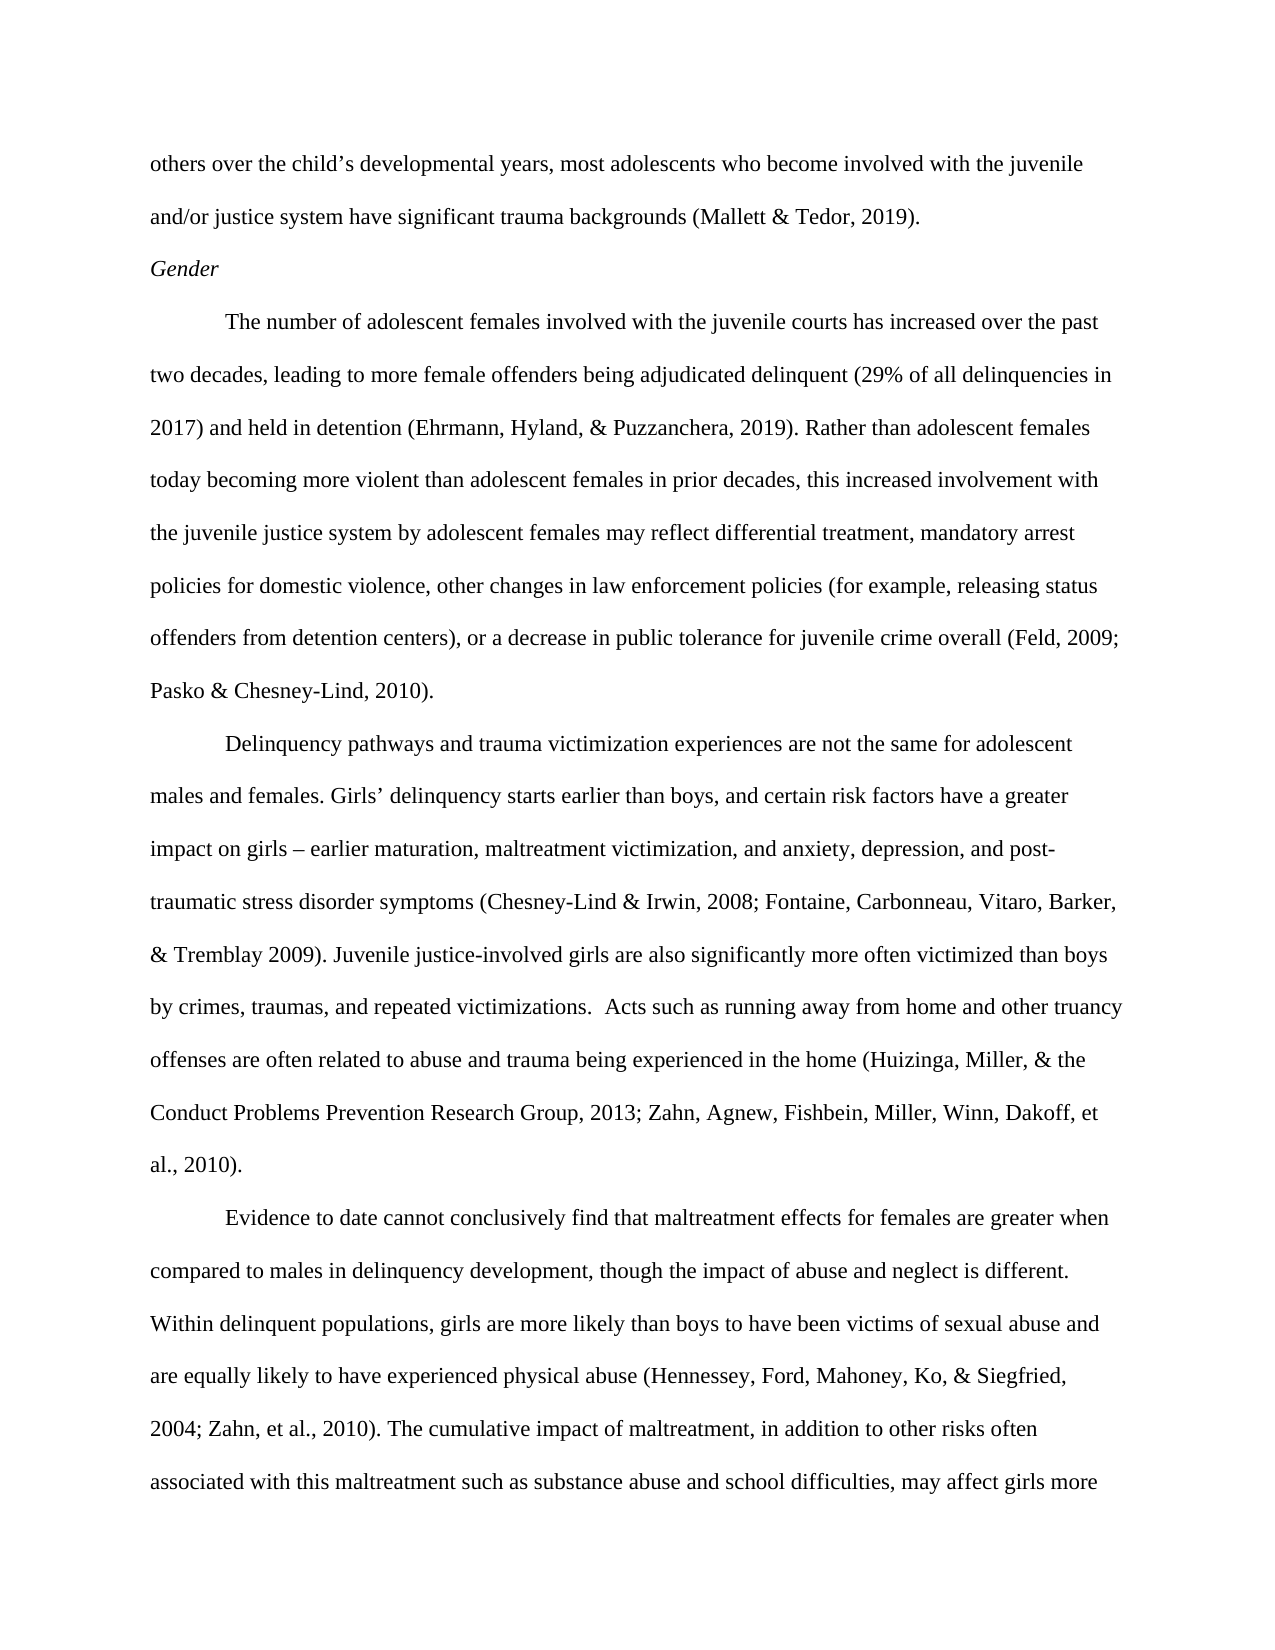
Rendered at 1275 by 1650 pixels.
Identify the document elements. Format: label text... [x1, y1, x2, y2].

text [150, 1204, 1125, 1494]
text Gender [150, 255, 1125, 282]
text The number of adolescent females involved with the juvenile courts has increased over the past two decades, leading to more female offenders being adjudicated delinquent (29% of all delinquencies in 2017) and held in detention (Ehrmann, Hyland, & Puzzanchera, 2019). Rather than adolescent females today becoming more violent than adolescent females in prior decades, this increased involvement with the juvenile justice system by adolescent females may reflect differential treatment, mandatory arrest policies for domestic violence, other changes in law enforcement policies (for example, releasing status offenders from detention centers), or a decrease in public tolerance for juvenile crime overall (Feld, 2009; Pasko & Chesney-Lind, 2010). [150, 308, 1125, 703]
text Delinquency pathways and trauma victimization experiences are not the same for adolescent males and females. Girls’ delinquency starts earlier than boys, and certain risk factors have a greater impact on girls – earlier maturation, maltreatment victimization, and anxiety, depression, and post-traumatic stress disorder symptoms (Chesney-Lind & Irwin, 2008; Fontaine, Carbonneau, Vitaro, Barker, & Tremblay 2009). Juvenile justice-involved girls are also significantly more often victimized than boys by crimes, traumas, and repeated victimizations. Acts such as running away from home and other truancy offenses are often related to abuse and trauma being experienced in the home (Huizinga, Miller, & the Conduct Problems Prevention Research Group, 2013; Zahn, Agnew, Fishbein, Miller, Winn, Dakoff, et al., 2010). [150, 730, 1125, 1178]
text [150, 150, 1125, 229]
